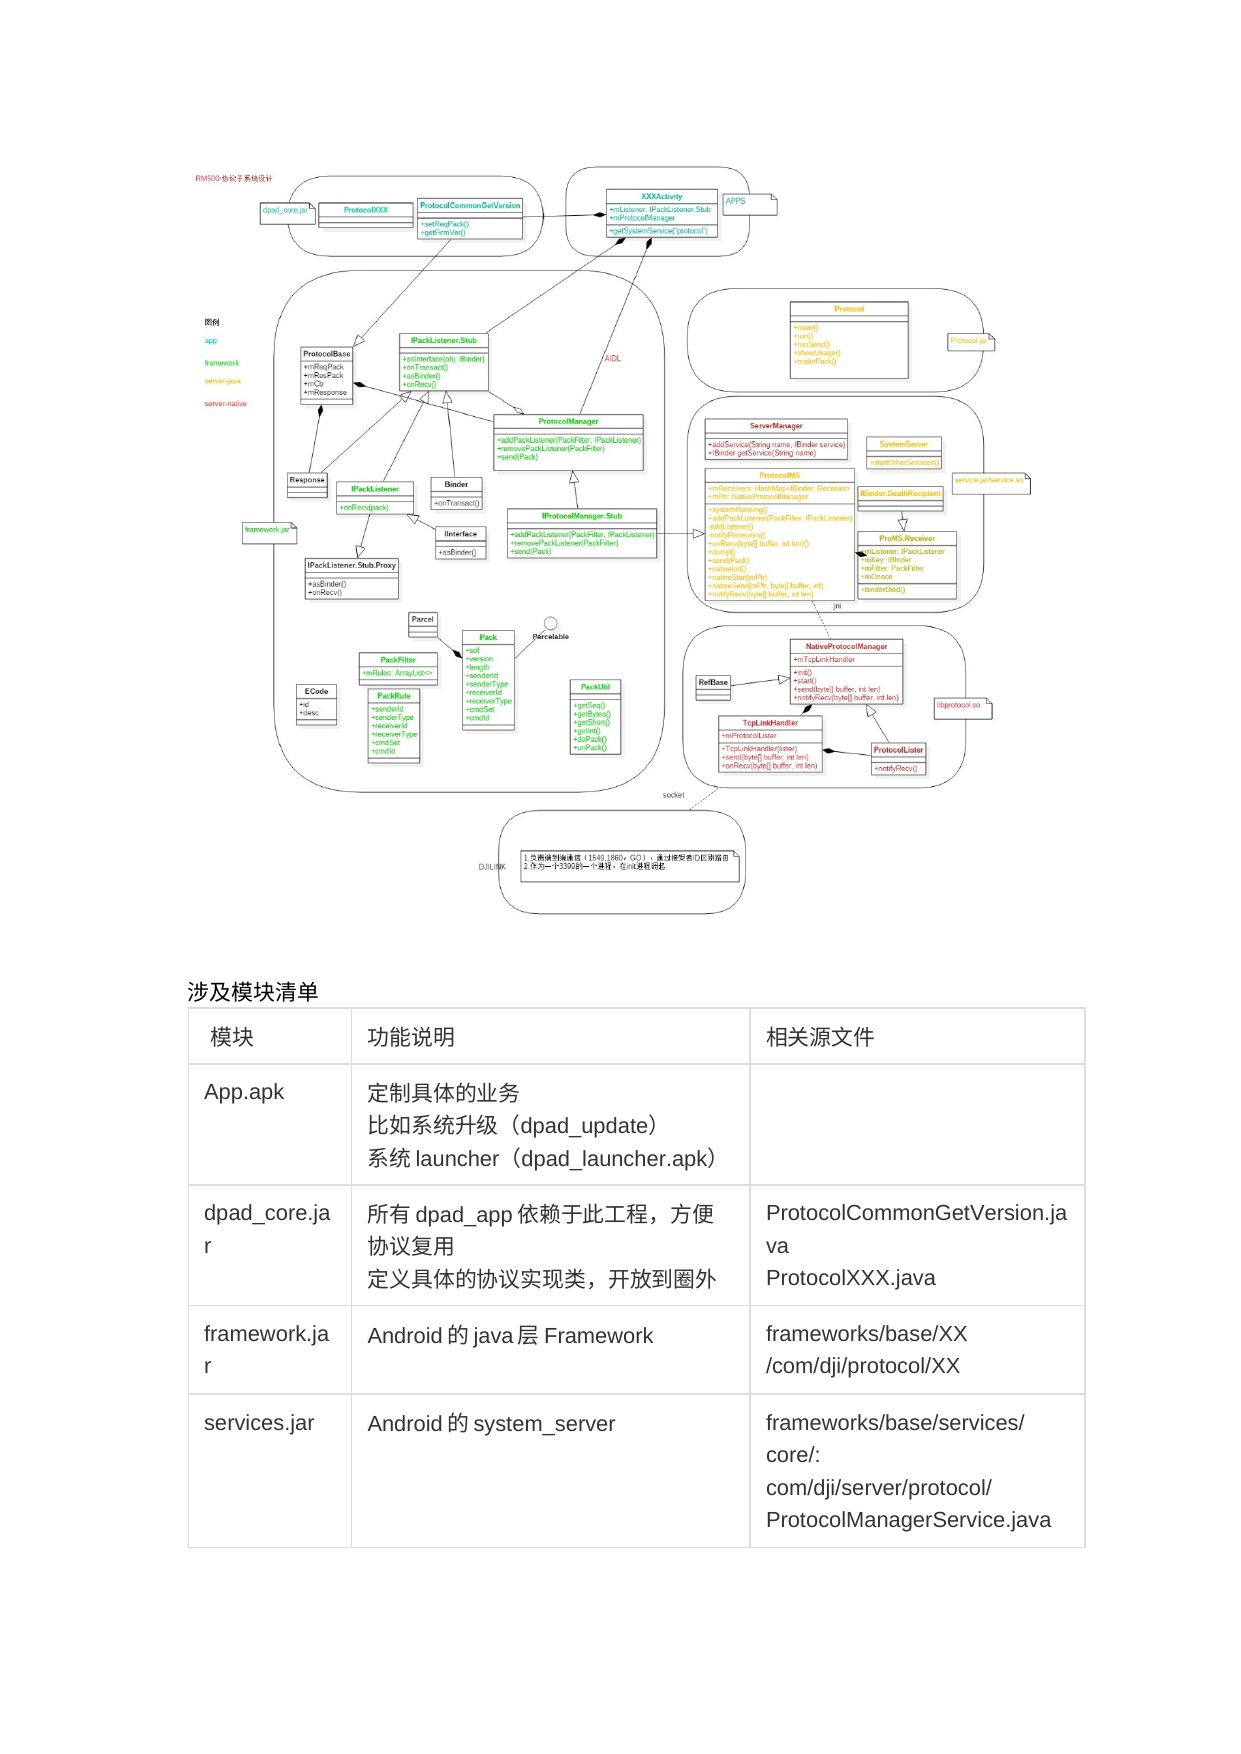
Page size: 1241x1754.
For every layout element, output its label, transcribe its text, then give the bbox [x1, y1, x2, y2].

table_cell Android的system_server [352, 1395, 749, 1547]
table_header 模块 [189, 1009, 351, 1063]
picture [187, 162, 1053, 936]
table_cell App.apk [189, 1065, 351, 1184]
table_cell 所有dpad_app依赖于此工程，方便协议复用 定义具体的协议实现类，开放到圈外 [352, 1186, 749, 1305]
table_header 功能说明 [352, 1009, 749, 1063]
table_cell Android的java层Framework [352, 1306, 749, 1393]
table_cell 定制具体的业务 比如系统升级（dpad_update） 系统launcher（dpad_launcher.apk） [352, 1065, 749, 1184]
table_cell [751, 1065, 1084, 1184]
table_cell services.jar [189, 1395, 351, 1547]
table_cell frameworks/base/services/core/: com/dji/server/protocol/ProtocolManagerService.java [751, 1395, 1084, 1547]
table_cell framework.jar [189, 1306, 351, 1393]
table_header 相关源文件 [751, 1009, 1084, 1063]
table_cell ProtocolCommonGetVersion.java ProtocolXXX.java [751, 1186, 1084, 1305]
table_cell frameworks/base/XX /com/dji/protocol/XX [751, 1306, 1084, 1393]
text 涉及模块清单 [187, 974, 1053, 1007]
table_cell dpad_core.jar [189, 1186, 351, 1305]
